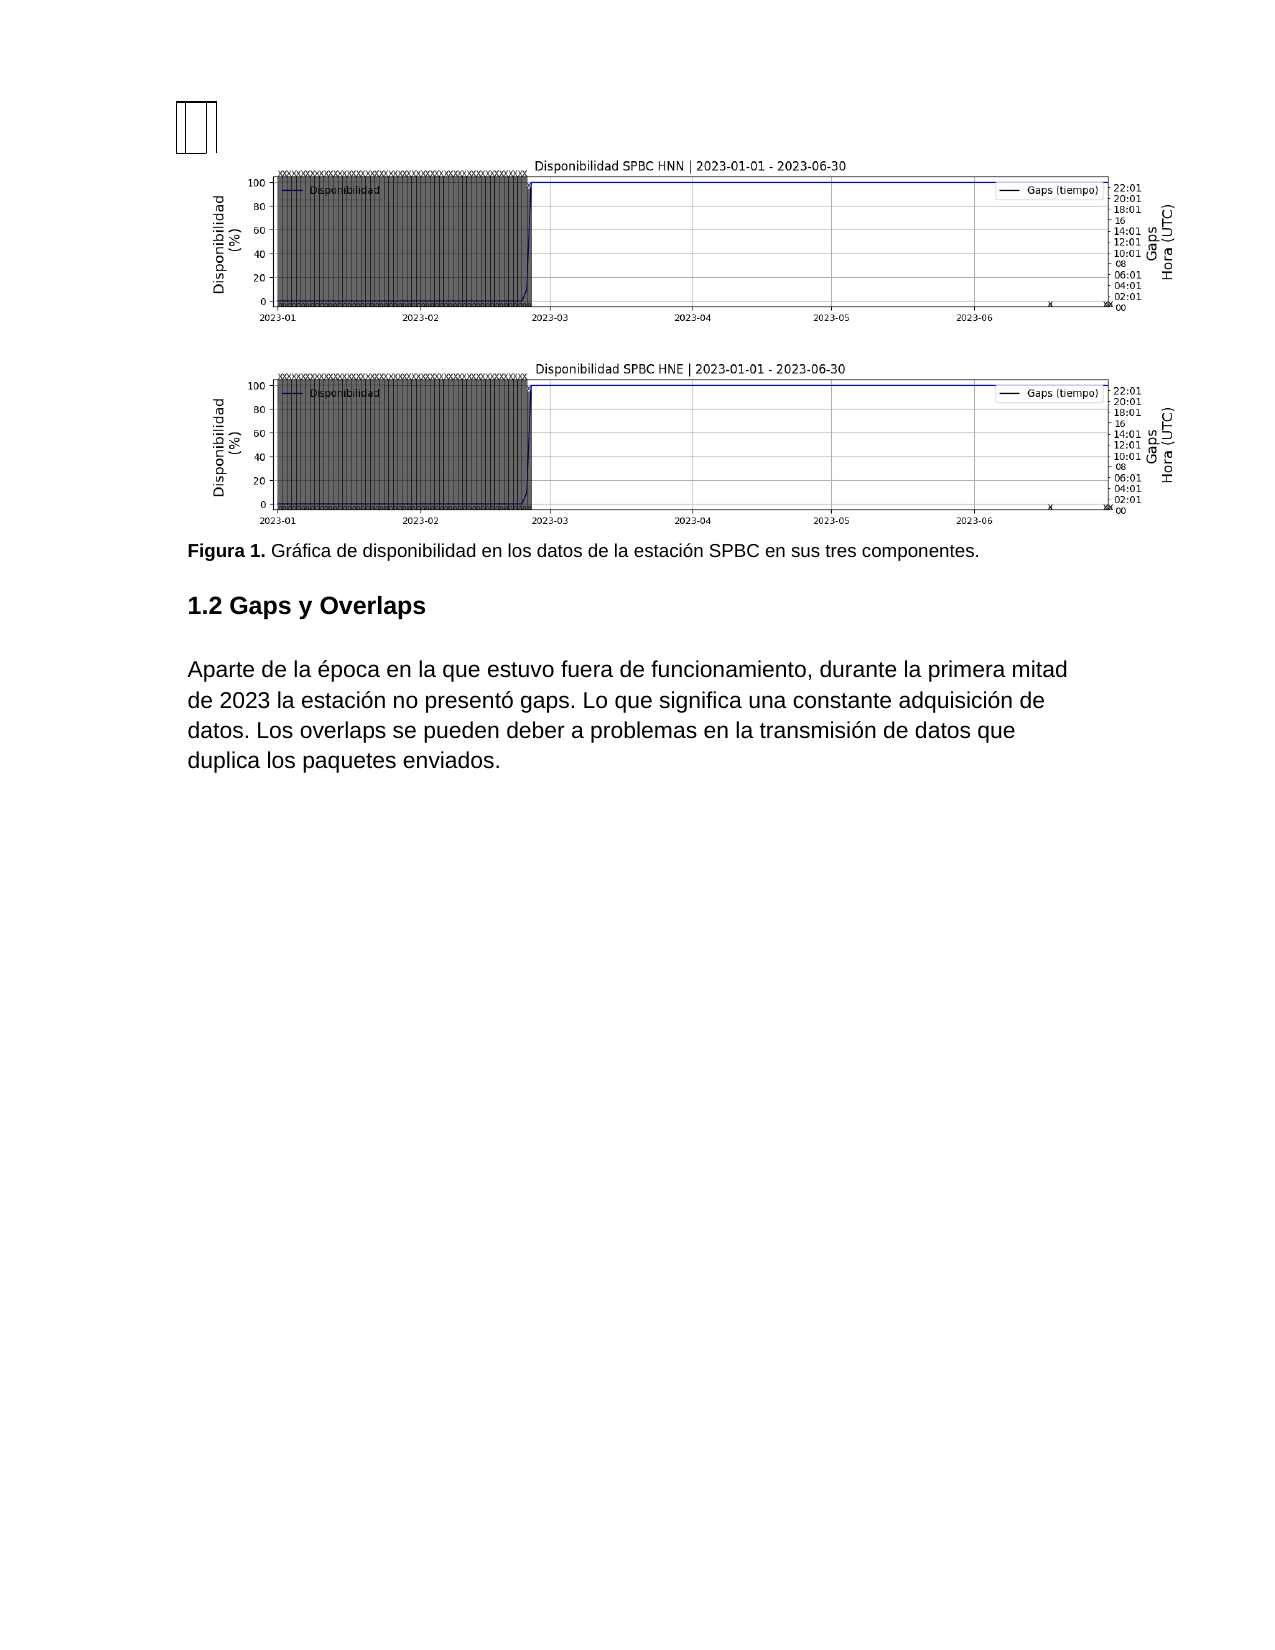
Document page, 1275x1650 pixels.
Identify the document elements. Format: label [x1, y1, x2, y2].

picture [206, 153, 1182, 330]
picture [206, 356, 1182, 533]
text [187, 154, 1087, 834]
